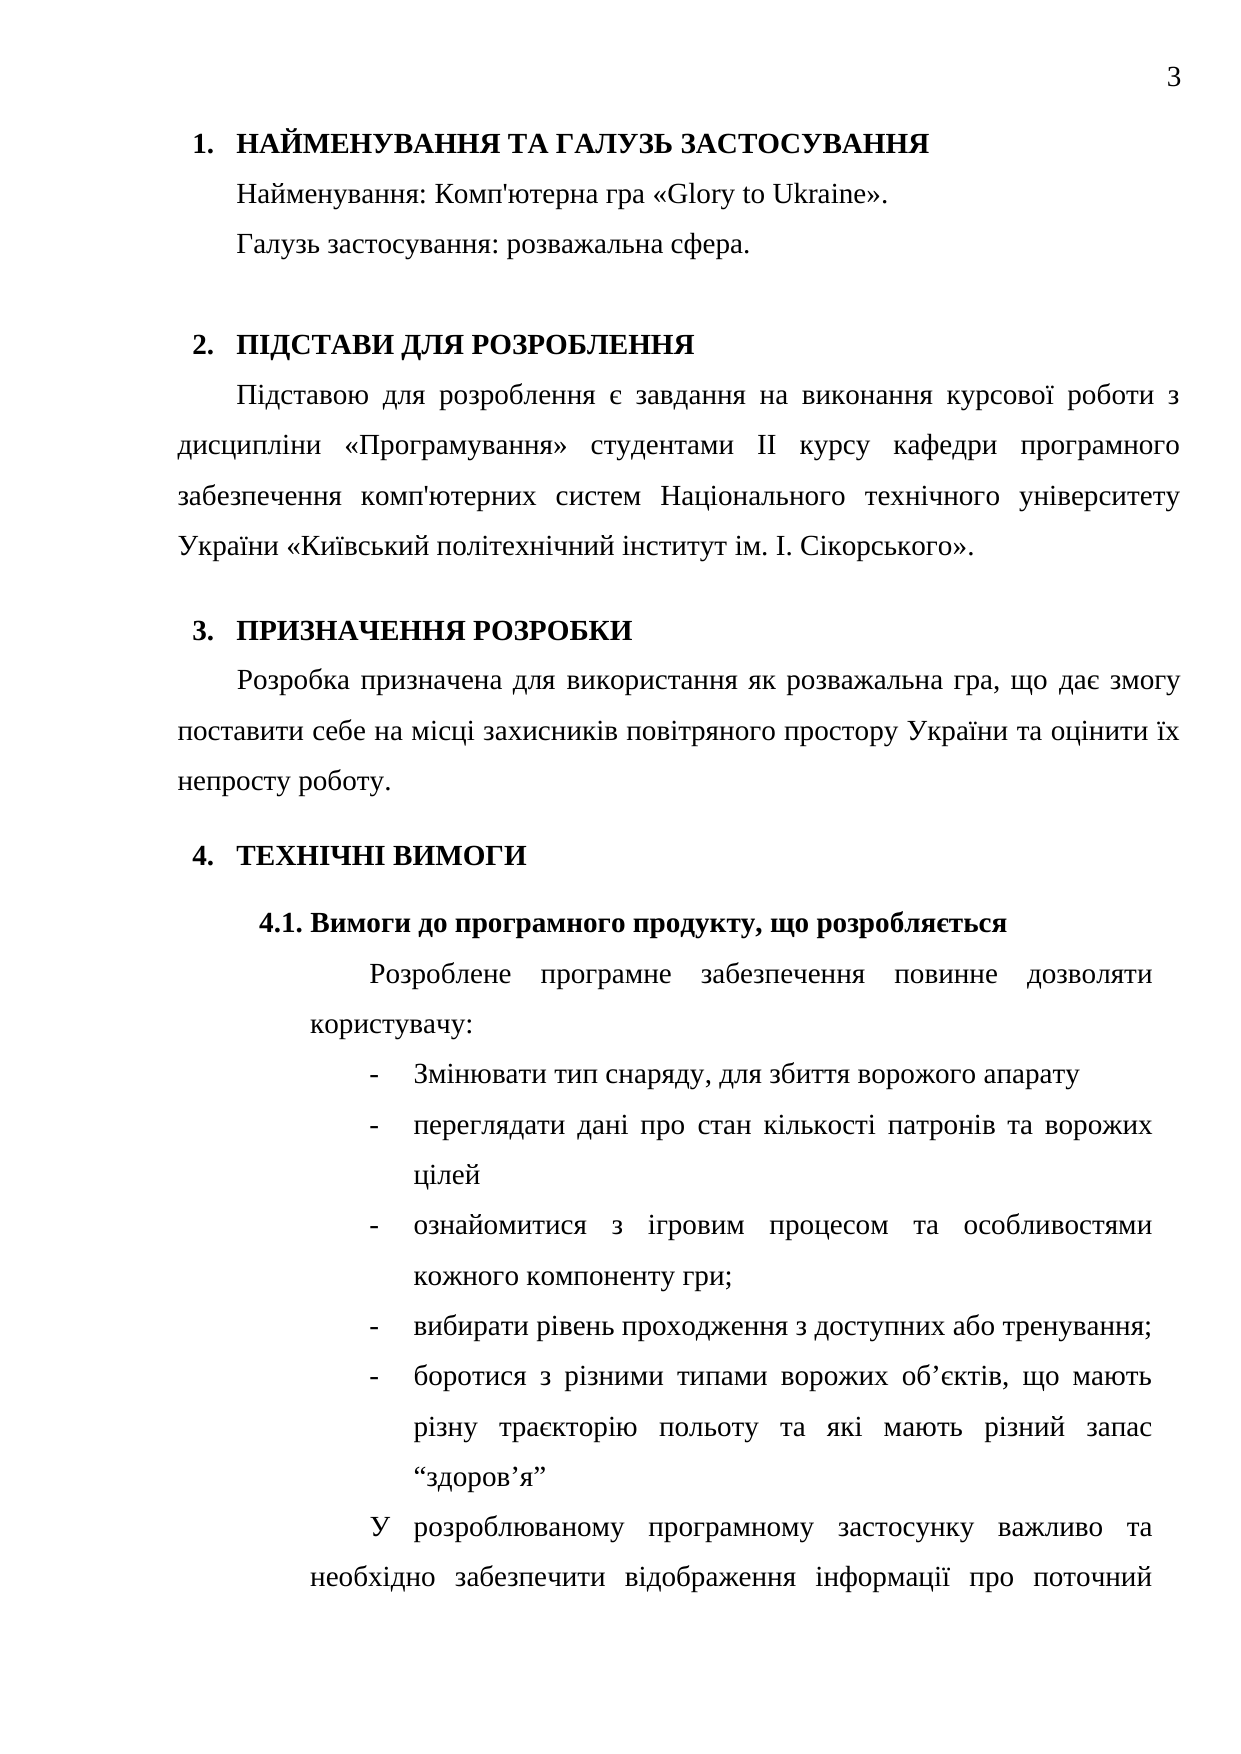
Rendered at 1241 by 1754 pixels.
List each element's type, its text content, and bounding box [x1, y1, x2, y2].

subtitle ПІДСТАВИ ДЛЯ РОЗРОБЛЕННЯ [192, 327, 1181, 361]
list переглядати дані про стан кількості патронів та ворожих цілей [369, 1107, 1153, 1191]
subtitle ТЕХНІЧНІ ВИМОГИ [192, 838, 1181, 872]
list вибирати рівень проходження з доступних або тренування; [369, 1308, 1153, 1342]
subtitle ПРИЗНАЧЕННЯ РОЗРОБКИ [192, 613, 1181, 646]
text Галузь застосування: розважальна сфера. [177, 226, 1153, 260]
list Змінювати тип снаряду, для збиття ворожого апарату [369, 1056, 1153, 1090]
text Розробка призначена для використання як розважальна гра, що дає змогу поставити себе на місці захисників повітряного простору України та оцінити їх непросту роботу. [177, 662, 1181, 797]
text Підставою для розроблення є завдання на виконання курсової роботи з дисципліни «Програмування» студентами ІІ курсу кафедри програмного забезпечення комп'ютерних систем Національного технічного університету України «Київський політехнічний інститут ім. І. Сікорського». [177, 377, 1181, 562]
list Вимоги до програмного продукту, що розробляється [259, 906, 1181, 939]
list ознайомитися з ігровим процесом та особливостями кожного компоненту гри; [369, 1207, 1153, 1291]
text Найменування: Комп'ютерна гра «Glory to Ukraine». [177, 176, 1152, 209]
list боротися з різними типами ворожих об’єктів, що мають різну траєкторію польоту та які мають різний запас “здоров’я” [369, 1358, 1153, 1492]
subtitle НАЙМЕНУВАННЯ ТА ГАЛУЗЬ ЗАСТОСУВАННЯ [192, 126, 1181, 160]
text Розроблене програмне забезпечення повинне дозволяти користувачу: [310, 956, 1153, 1040]
